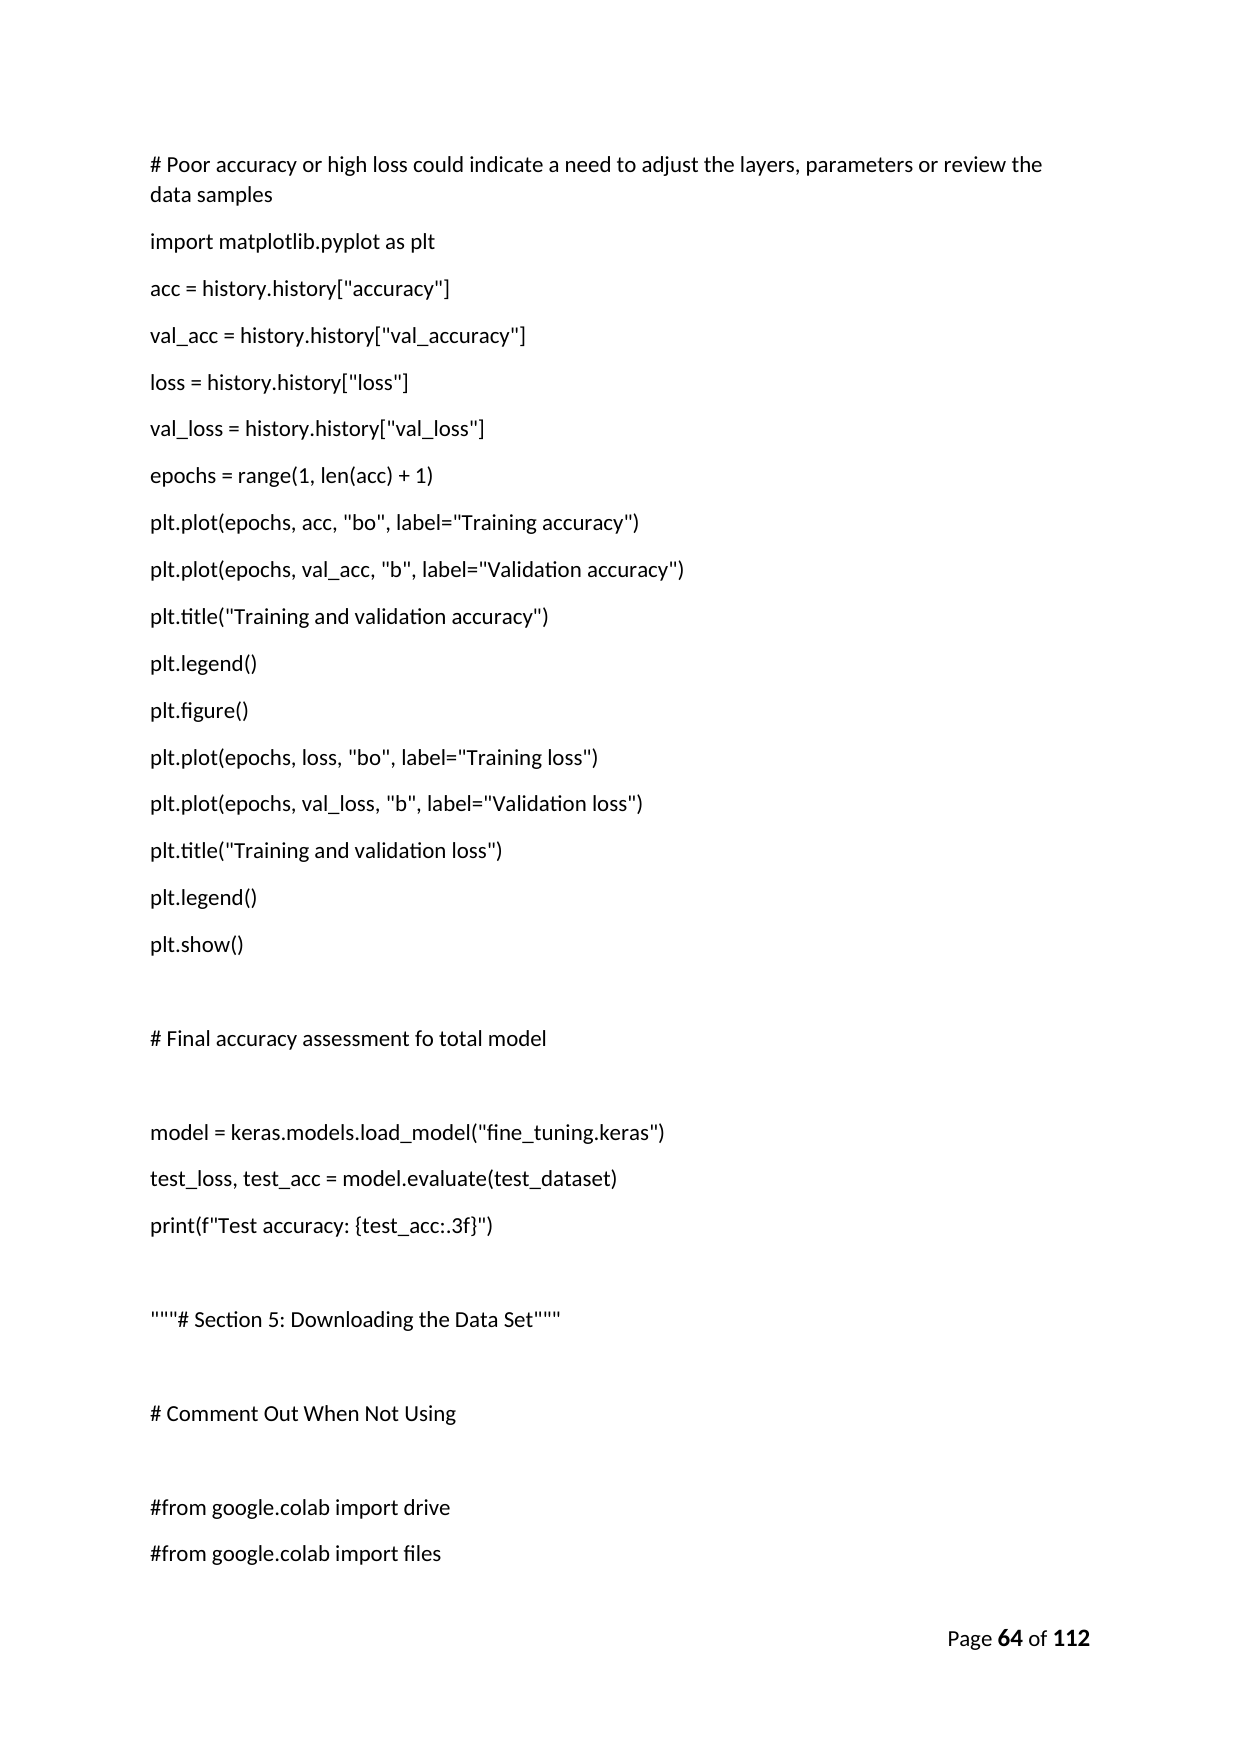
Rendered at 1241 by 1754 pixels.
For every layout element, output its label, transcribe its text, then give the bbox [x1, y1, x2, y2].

text #from google.colab import drive [150, 1493, 1090, 1521]
text print(f"Test accuracy: {test_acc:.3f}") [150, 1211, 1090, 1239]
text val_loss = history.history["val_loss"] [150, 414, 1090, 443]
text test_loss, test_acc = model.evaluate(test_dataset) [150, 1164, 1090, 1193]
text # Comment Out When Not Using [150, 1399, 1090, 1427]
text plt.legend() [150, 883, 1090, 911]
text acc = history.history["accuracy"] [150, 274, 1090, 302]
text import matplotlib.pyplot as plt [150, 227, 1090, 255]
text val_acc = history.history["val_accuracy"] [150, 321, 1090, 349]
text plt.plot(epochs, val_acc, "b", label="Validation accuracy") [150, 555, 1090, 583]
text epochs = range(1, len(acc) + 1) [150, 461, 1090, 489]
text model = keras.models.load_model("fine_tuning.keras") [150, 1118, 1090, 1146]
text plt.legend() [150, 649, 1090, 677]
text """# Section 5: Downloading the Data Set""" [150, 1305, 1090, 1333]
text # Poor accuracy or high loss could indicate a need to adjust the layers, parameters or review the data samples [150, 150, 1090, 208]
text plt.plot(epochs, val_loss, "b", label="Validation loss") [150, 789, 1090, 818]
text plt.plot(epochs, loss, "bo", label="Training loss") [150, 743, 1090, 771]
text # Final accuracy assessment fo total model [150, 1024, 1090, 1052]
text plt.title("Training and validation accuracy") [150, 602, 1090, 630]
text plt.figure() [150, 696, 1090, 724]
text plt.plot(epochs, acc, "bo", label="Training accuracy") [150, 508, 1090, 536]
text plt.show() [150, 930, 1090, 958]
text plt.title("Training and validation loss") [150, 836, 1090, 864]
text loss = history.history["loss"] [150, 368, 1090, 396]
text #from google.colab import files [150, 1539, 1090, 1568]
